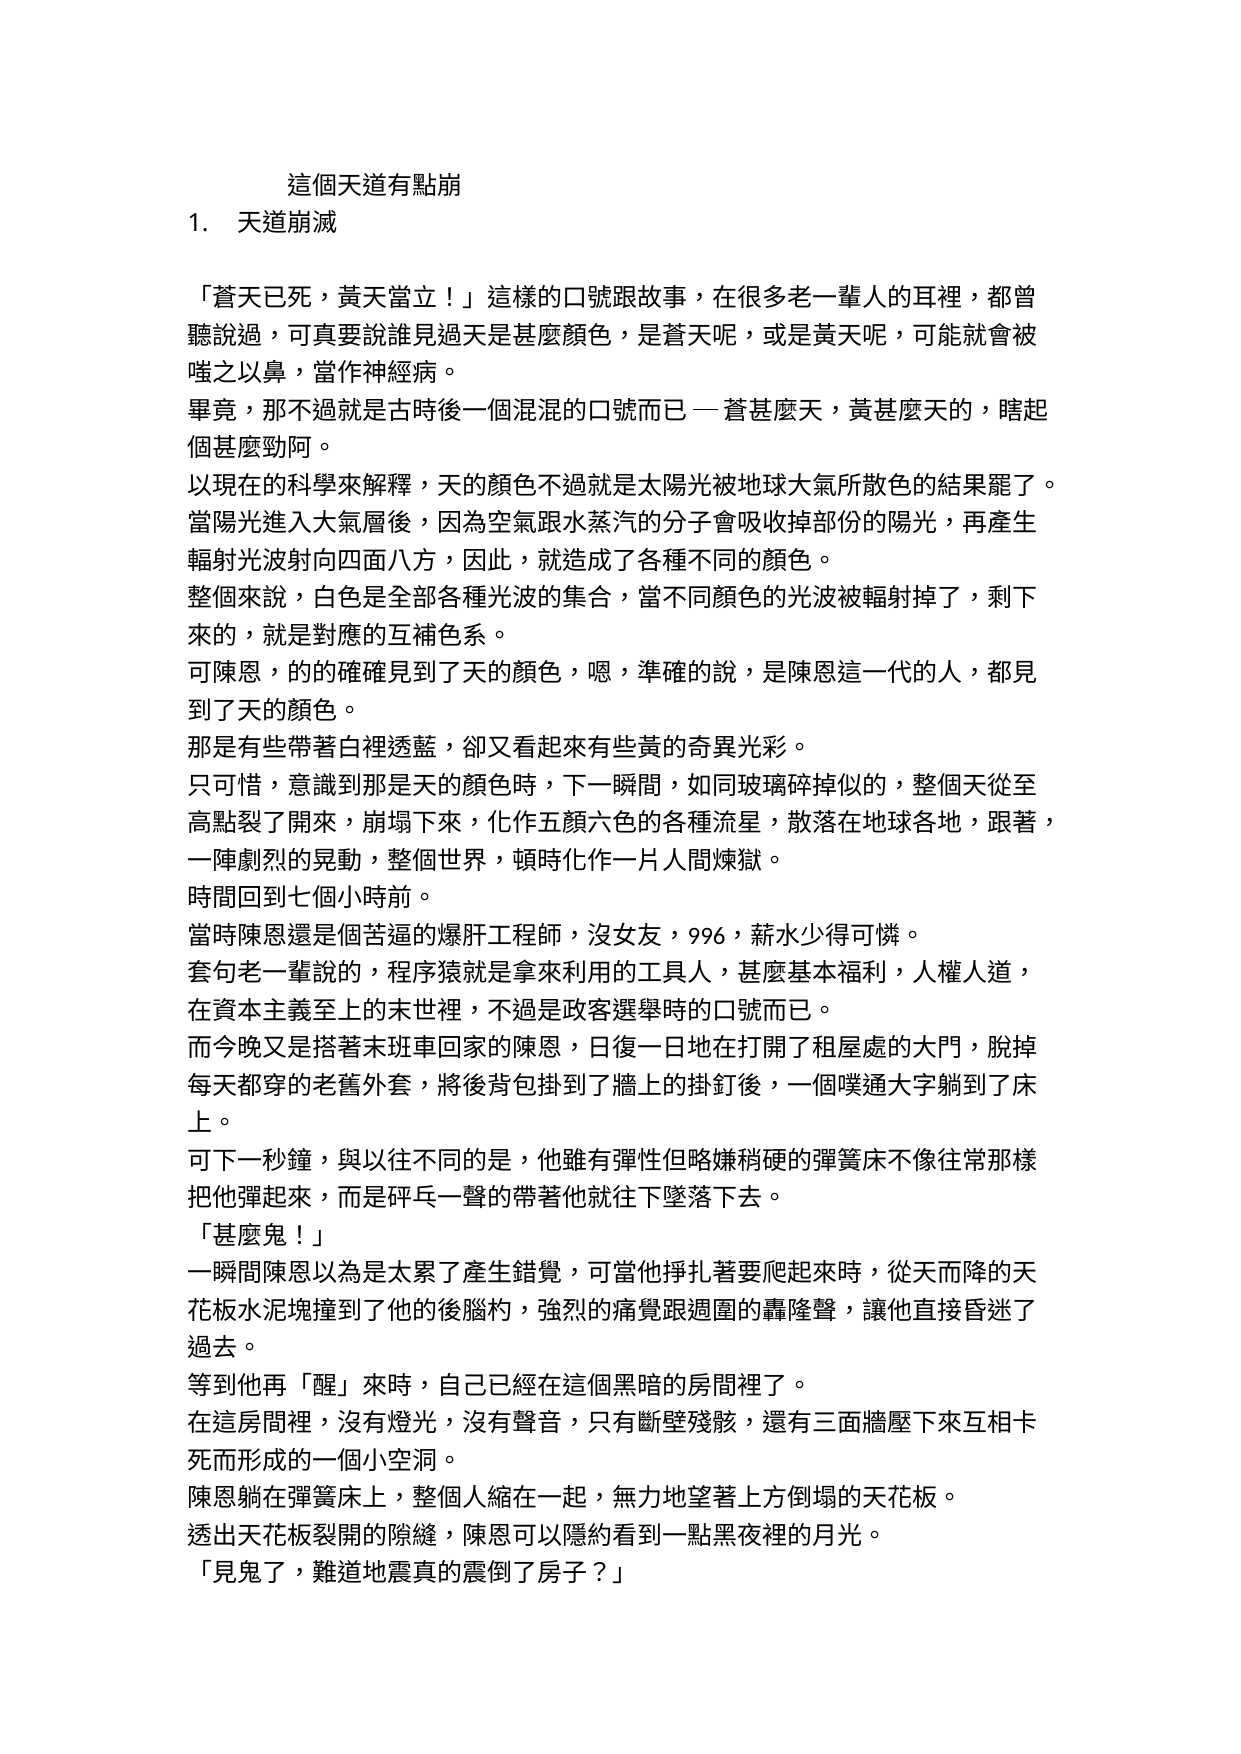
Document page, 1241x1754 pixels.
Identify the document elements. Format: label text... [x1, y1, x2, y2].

list 這個天道有點崩 [237, 164, 1053, 202]
text 陳恩躺在彈簧床上，整個人縮在一起，無力地望著上方倒塌的天花板。 [187, 1477, 1053, 1514]
text 套句老一輩說的，程序猿就是拿來利用的工具人，甚麼基本福利，人權人道，在資本主義至上的末世裡，不過是政客選舉時的口號而已。 [187, 952, 1053, 1027]
text 透出天花板裂開的隙縫，陳恩可以隱約看到一點黑夜裡的月光。 [187, 1514, 1053, 1552]
text 畢竟，那不過就是古時後一個混混的口號而已 ─ 蒼甚麼天，黃甚麼天的，瞎起個甚麼勁阿。 [187, 389, 1053, 464]
text 「蒼天已死，黃天當立！」這樣的口號跟故事，在很多老一輩人的耳裡，都曾聽說過，可真要說誰見過天是甚麼顏色，是蒼天呢，或是黃天呢，可能就會被嗤之以鼻，當作神經病。 [187, 277, 1053, 389]
list 天道崩滅 [187, 202, 1053, 239]
text 而今晚又是搭著末班車回家的陳恩，日復一日地在打開了租屋處的大門，脫掉每天都穿的老舊外套，將後背包掛到了牆上的掛釘後，一個噗通大字躺到了床上。 [187, 1027, 1053, 1139]
text 那是有些帶著白裡透藍，卻又看起來有些黃的奇異光彩。 [187, 727, 1053, 764]
text 整個來說，白色是全部各種光波的集合，當不同顏色的光波被輻射掉了，剩下來的，就是對應的互補色系。 [187, 577, 1053, 652]
text 可下一秒鐘，與以往不同的是，他雖有彈性但略嫌稍硬的彈簧床不像往常那樣把他彈起來，而是砰乓一聲的帶著他就往下墜落下去。 [187, 1139, 1053, 1214]
text 時間回到七個小時前。 [187, 877, 1053, 914]
text 在這房間裡，沒有燈光，沒有聲音，只有斷壁殘骸，還有三面牆壓下來互相卡死而形成的一個小空洞。 [187, 1402, 1053, 1477]
text 等到他再「醒」來時，自己已經在這個黑暗的房間裡了。 [187, 1364, 1053, 1402]
text 當時陳恩還是個苦逼的爆肝工程師，沒女友，996，薪水少得可憐。 [187, 914, 1053, 952]
text 一瞬間陳恩以為是太累了產生錯覺，可當他掙扎著要爬起來時，從天而降的天花板水泥塊撞到了他的後腦杓，強烈的痛覺跟週圍的轟隆聲，讓他直接昏迷了過去。 [187, 1252, 1053, 1364]
text 當陽光進入大氣層後，因為空氣跟水蒸汽的分子會吸收掉部份的陽光，再產生輻射光波射向四面八方，因此，就造成了各種不同的顏色。 [187, 502, 1053, 577]
text 只可惜，意識到那是天的顏色時，下一瞬間，如同玻璃碎掉似的，整個天從至高點裂了開來，崩塌下來，化作五顏六色的各種流星，散落在地球各地，跟著，一陣劇烈的晃動，整個世界，頓時化作一片人間煉獄。 [187, 764, 1053, 877]
text 可陳恩，的的確確見到了天的顏色，嗯，準確的說，是陳恩這一代的人，都見到了天的顏色。 [187, 652, 1053, 727]
text 「甚麼鬼！」 [187, 1214, 1053, 1252]
text 以現在的科學來解釋，天的顏色不過就是太陽光被地球大氣所散色的結果罷了。 [187, 464, 1053, 502]
text 「見鬼了，難道地震真的震倒了房子？」 [187, 1552, 1053, 1589]
